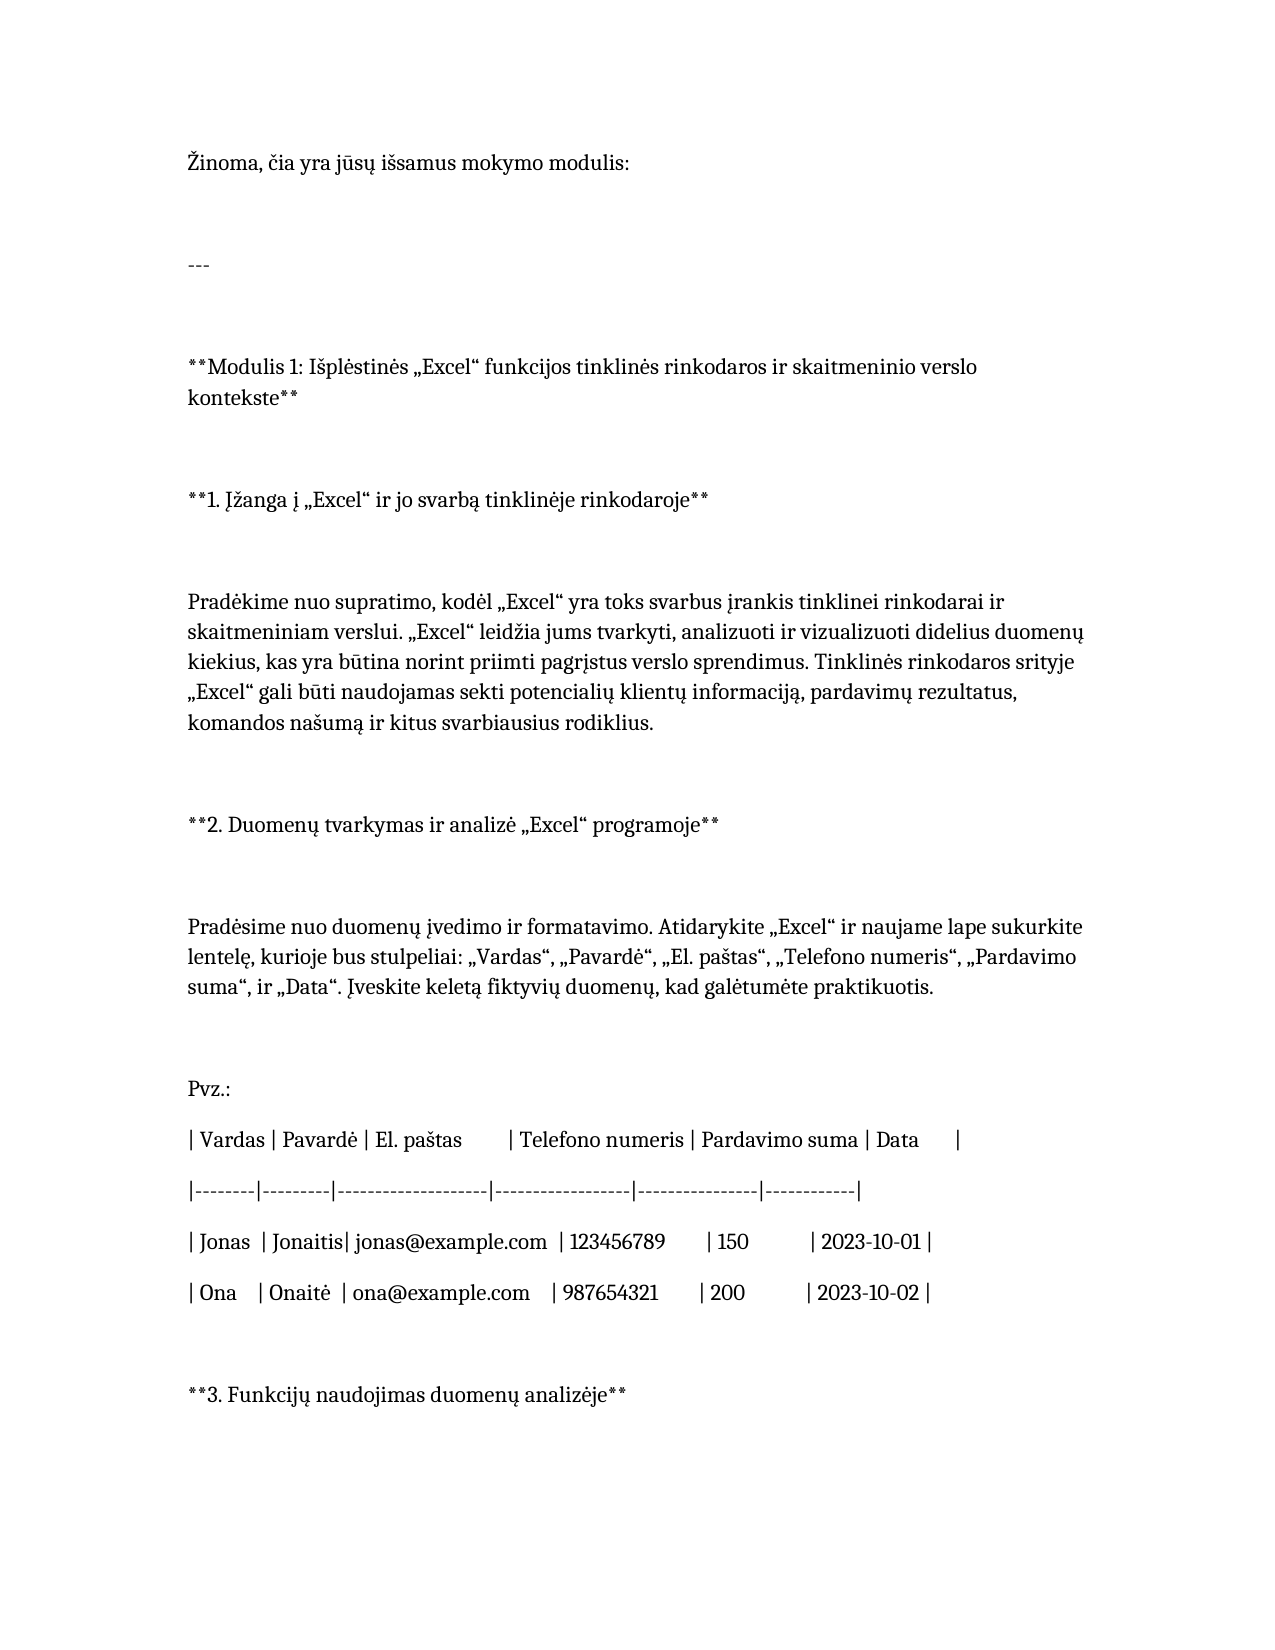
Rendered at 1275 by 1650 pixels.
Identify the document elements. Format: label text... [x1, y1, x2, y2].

text **3. Funkcijų naudojimas duomenų analizėje** [187, 1382, 1087, 1409]
text Žinoma, čia yra jūsų išsamus mokymo modulis: [187, 150, 1087, 176]
text | Jonas | Jonaitis| jonas@example.com | 123456789 | 150 | 2023-10-01 | [187, 1229, 1087, 1256]
text | Ona | Onaitė | ona@example.com | 987654321 | 200 | 2023-10-02 | [187, 1280, 1087, 1307]
text Pradėsime nuo duomenų įvedimo ir formatavimo. Atidarykite „Excel“ ir naujame lape sukurkite lentelę, kurioje bus stulpeliai: „Vardas“, „Pavardė“, „El. paštas“, „Telefono numeris“, „Pardavimo suma“, ir „Data“. Įveskite keletą fiktyvių duomenų, kad galėtumėte praktikuotis. [187, 913, 1087, 1000]
text --- [187, 252, 1087, 278]
text **Modulis 1: Išplėstinės „Excel“ funkcijos tinklinės rinkodaros ir skaitmeninio verslo kontekste** [187, 354, 1087, 411]
text **2. Duomenų tvarkymas ir analizė „Excel“ programoje** [187, 811, 1087, 838]
text Pradėkime nuo supratimo, kodėl „Excel“ yra toks svarbus įrankis tinklinei rinkodarai ir skaitmeniniam verslui. „Excel“ leidžia jums tvarkyti, analizuoti ir vizualizuoti didelius duomenų kiekius, kas yra būtina norint priimti pagrįstus verslo sprendimus. Tinklinės rinkodaros srityje „Excel“ gali būti naudojamas sekti potencialių klientų informaciją, pardavimų rezultatus, komandos našumą ir kitus svarbiausius rodiklius. [187, 588, 1087, 736]
text |--------|---------|--------------------|------------------|----------------|------------| [187, 1178, 1087, 1204]
text **1. Įžanga į „Excel“ ir jo svarbą tinklinėje rinkodaroje** [187, 486, 1087, 513]
text | Vardas | Pavardė | El. paštas | Telefono numeris | Pardavimo suma | Data | [187, 1127, 1087, 1153]
text Pvz.: [187, 1076, 1087, 1102]
